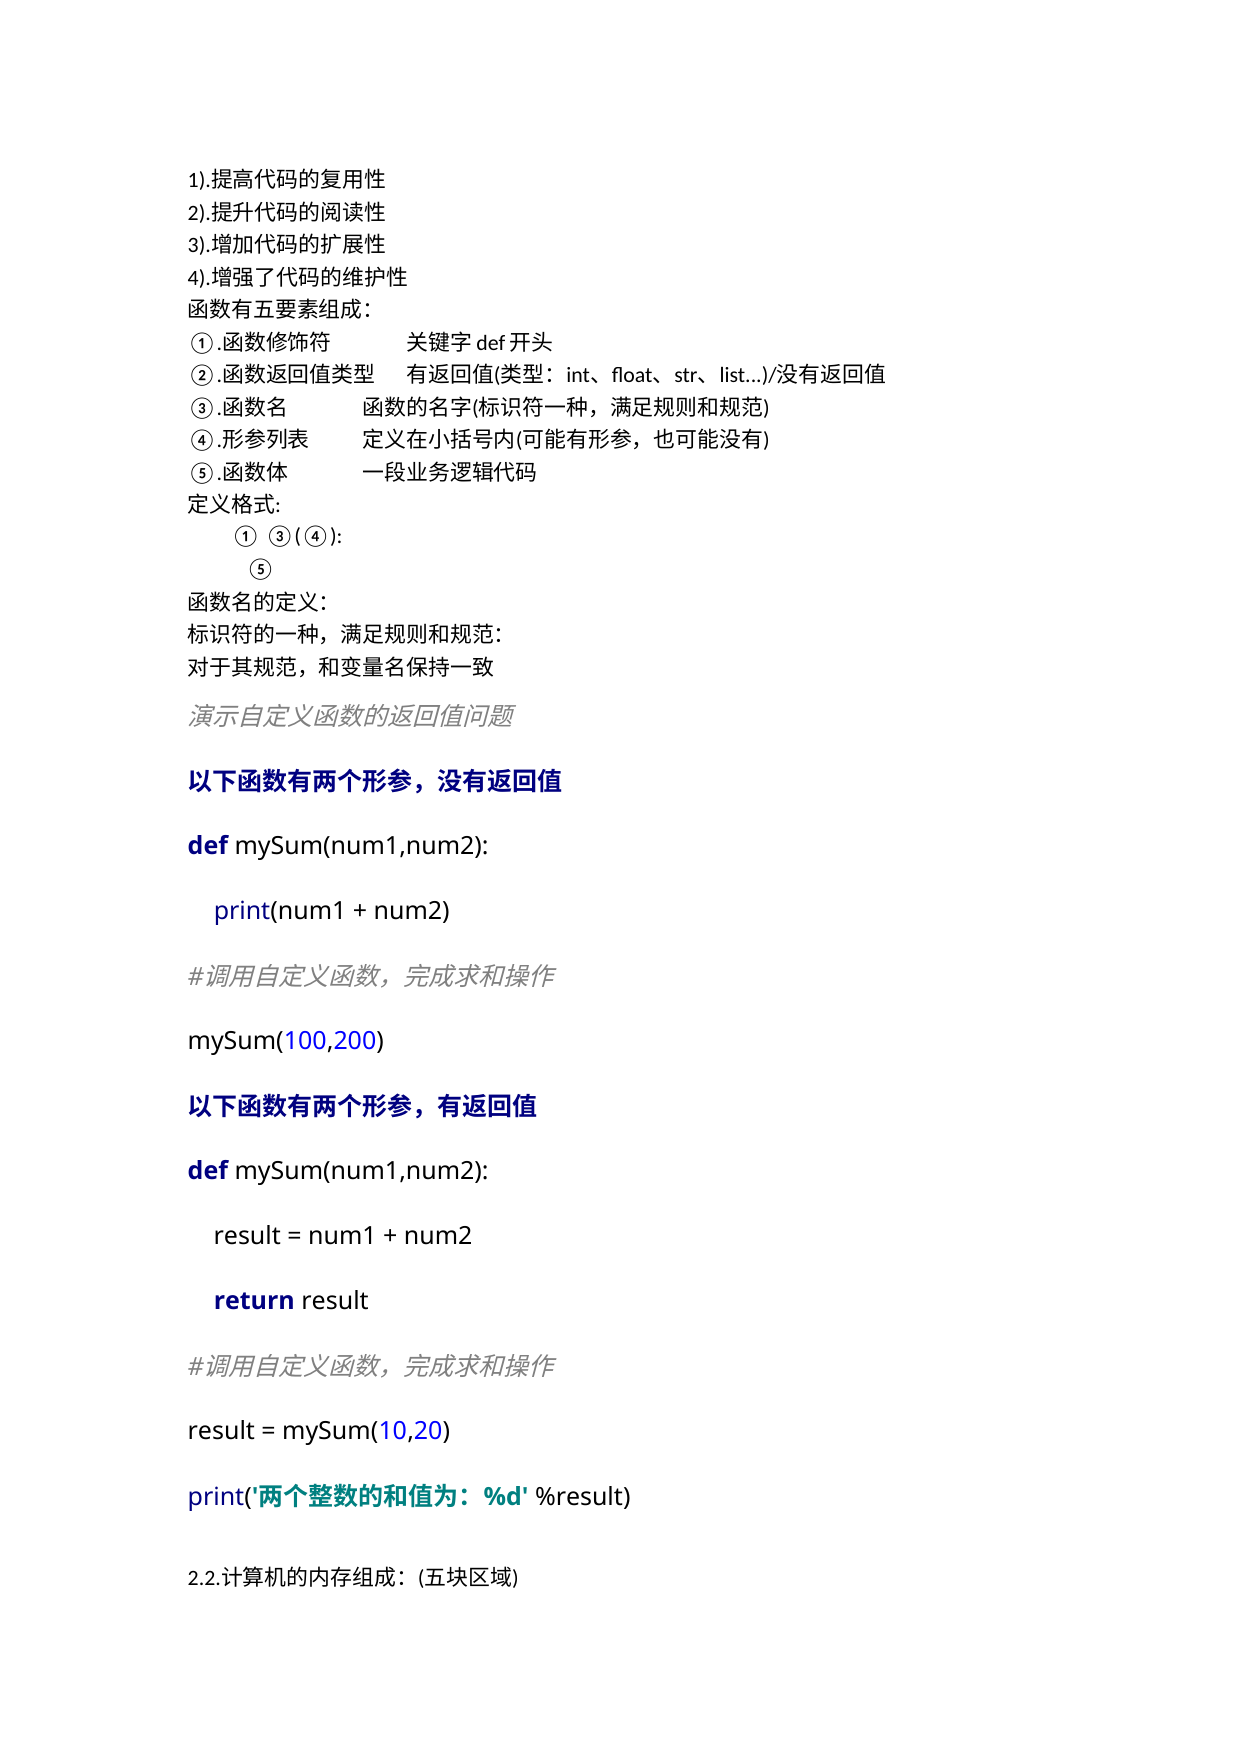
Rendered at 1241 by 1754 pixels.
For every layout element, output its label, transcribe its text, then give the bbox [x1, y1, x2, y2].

text 3).增加代码的扩展性 [187, 227, 1053, 259]
text 1).提高代码的复用性 [187, 162, 1053, 194]
text ① ③(④): [187, 519, 1053, 552]
text 定义格式: [187, 487, 1053, 519]
text 4).增强了代码的维护性 [187, 259, 1053, 292]
text ⑤ [187, 552, 1053, 584]
text ③.函数名 函数的名字(标识符一种，满足规则和规范) [187, 389, 1053, 422]
text def mySum(num1,num2): result = num1 + num2 return result [187, 1137, 1053, 1332]
text 函数名的定义： [187, 584, 1053, 617]
text 函数有五要素组成： [187, 292, 1053, 324]
text ④.形参列表 定义在小括号内(可能有形参，也可能没有) [187, 422, 1053, 454]
text 以下函数有两个形参，没有返回值 [187, 747, 1053, 812]
text 2).提升代码的阅读性 [187, 194, 1053, 227]
text 对于其规范，和变量名保持一致 [187, 649, 1053, 682]
text def mySum(num1,num2): print(num1 + num2) [187, 812, 1053, 942]
text 演示自定义函数的返回值问题 [187, 682, 1053, 747]
text ①.函数修饰符 关键字def开头 [187, 324, 1053, 357]
text 以下函数有两个形参，有返回值 [187, 1072, 1053, 1137]
text ②.函数返回值类型 有返回值(类型：int、float、str、list...)/没有返回值 [187, 357, 1053, 389]
text #调用自定义函数，完成求和操作 [187, 942, 1053, 1007]
text 标识符的一种，满足规则和规范： [187, 617, 1053, 649]
text result = mySum(10,20) print('两个整数的和值为：%d' %result) [187, 1397, 1053, 1527]
text #调用自定义函数，完成求和操作 [187, 1332, 1053, 1397]
text ⑤.函数体 一段业务逻辑代码 [187, 454, 1053, 487]
text 2.2.计算机的内存组成：(五块区域) [187, 1559, 1053, 1592]
text mySum(100,200) [187, 1007, 1053, 1072]
